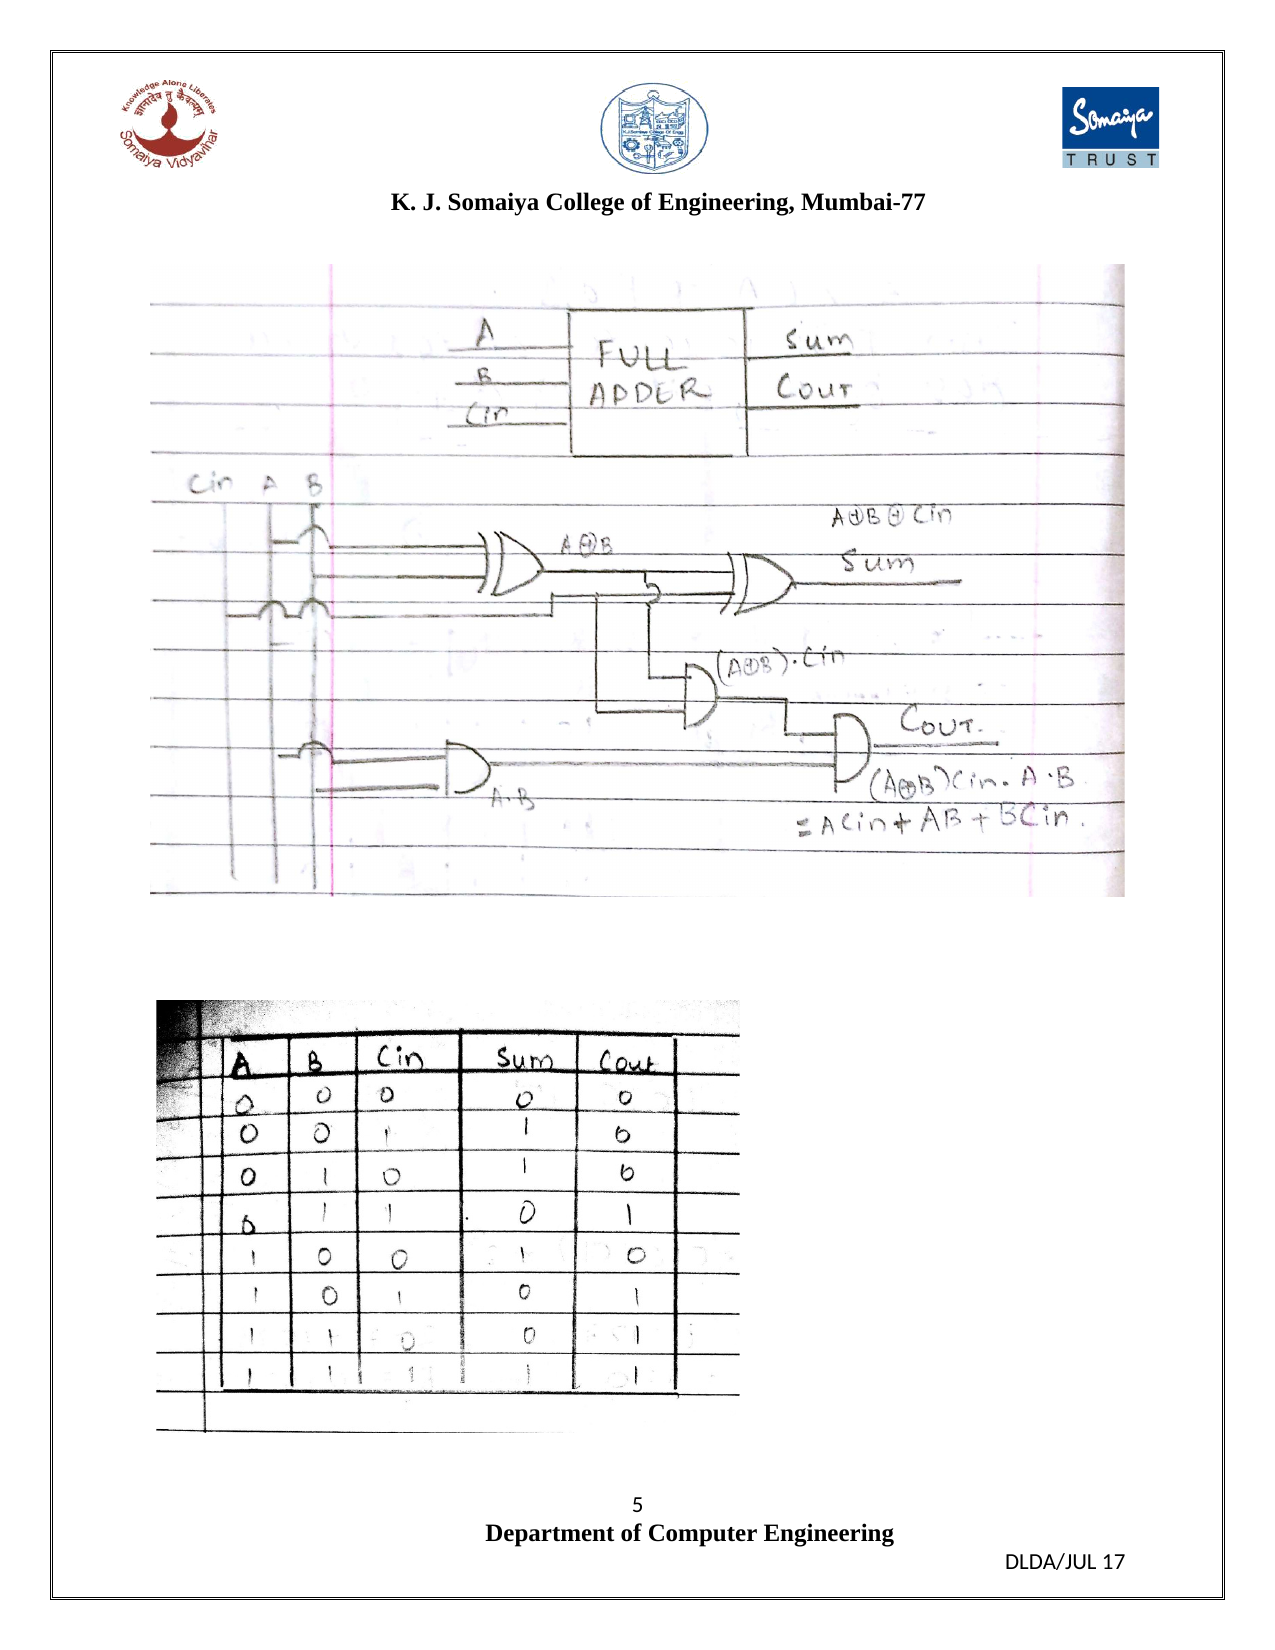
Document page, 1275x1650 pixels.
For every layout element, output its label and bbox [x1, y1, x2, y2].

picture [598, 79, 716, 176]
picture [1062, 87, 1160, 168]
picture [156, 1000, 740, 1433]
picture [150, 264, 1125, 897]
picture [120, 80, 218, 168]
